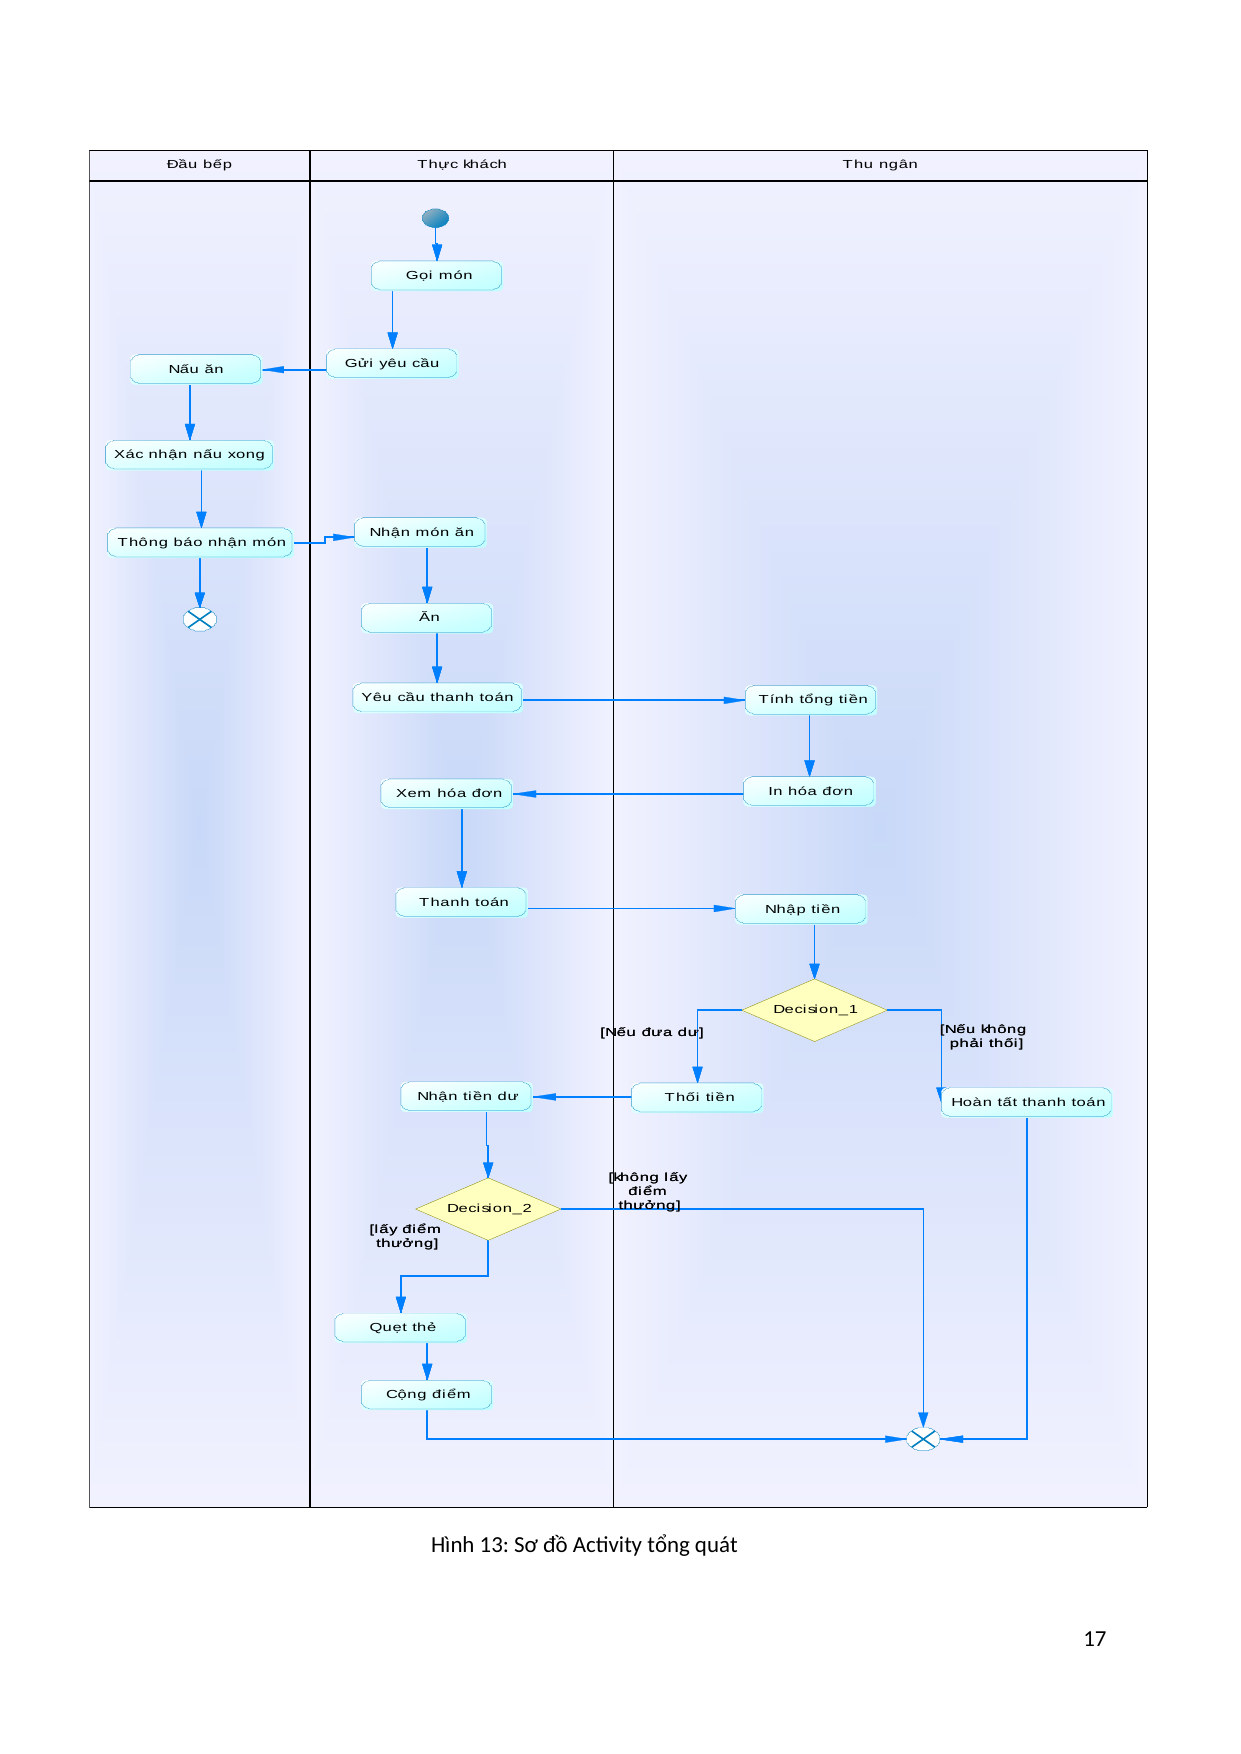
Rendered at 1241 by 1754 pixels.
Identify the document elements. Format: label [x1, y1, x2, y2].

picture [380, 778, 512, 808]
picture [941, 1087, 1112, 1117]
picture [422, 208, 449, 228]
picture [130, 354, 261, 384]
picture [906, 1431, 911, 1447]
picture [743, 776, 874, 806]
picture [352, 682, 522, 712]
picture [371, 260, 502, 291]
picture [190, 607, 210, 611]
picture [400, 1081, 532, 1111]
picture [354, 517, 486, 547]
picture [361, 1380, 492, 1410]
picture [631, 1082, 762, 1113]
picture [190, 611, 217, 632]
picture [936, 1431, 940, 1447]
picture [395, 887, 527, 917]
picture [735, 894, 866, 924]
picture [334, 1313, 466, 1343]
picture [105, 440, 273, 470]
picture [745, 685, 876, 715]
picture [183, 612, 187, 627]
picture [107, 527, 293, 558]
picture [361, 603, 492, 633]
picture [326, 348, 457, 378]
